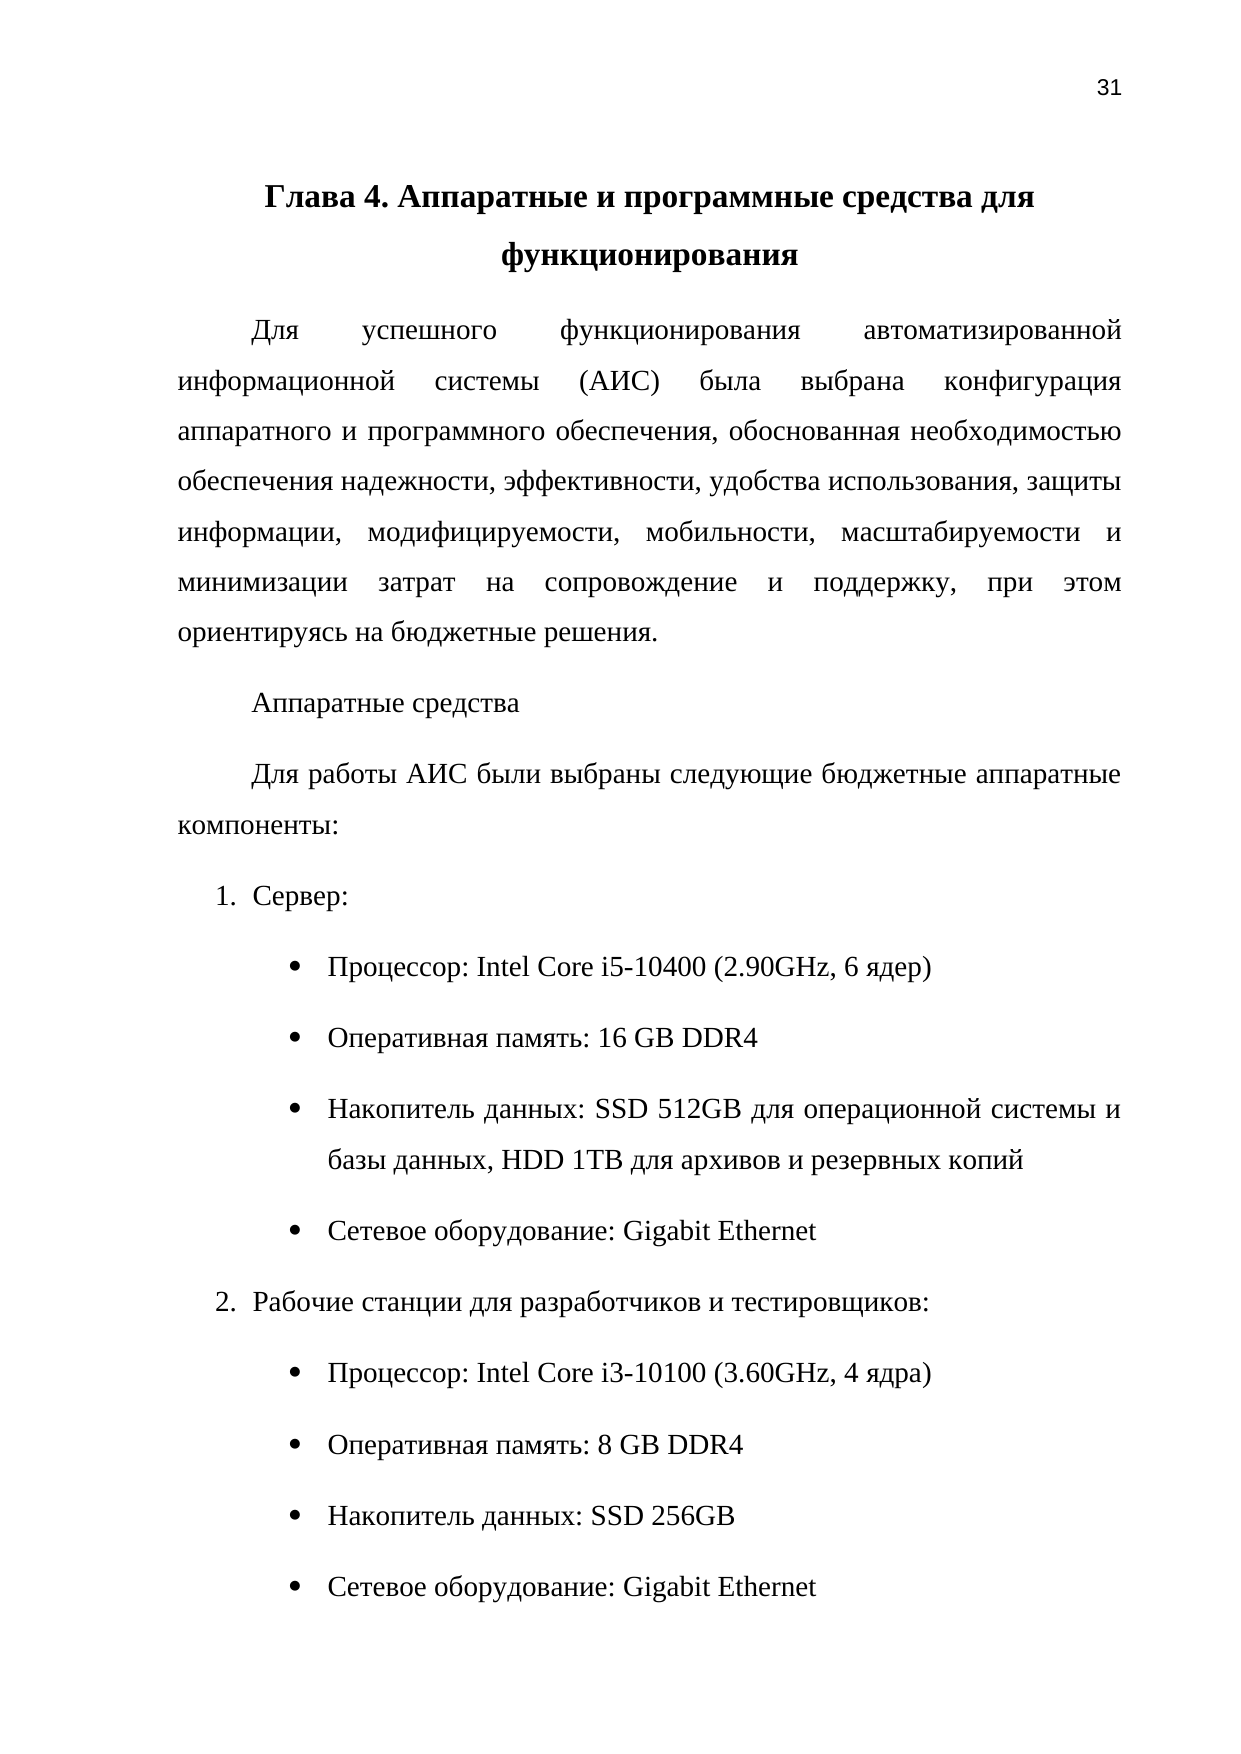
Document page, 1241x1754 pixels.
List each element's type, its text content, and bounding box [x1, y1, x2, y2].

list Сервер: [215, 878, 1122, 912]
text Для успешного функционирования автоматизированной информационной системы (АИС) была выбрана конфигурация аппаратного и программного обеспечения, обоснованная необходимостью обеспечения надежности, эффективности, удобства использования, защиты информации, модифицируемости, мобильности, масштабируемости и минимизации затрат на сопровождение и поддержку, при этом ориентируясь на бюджетные решения. [177, 312, 1122, 648]
list Сетевое оборудование: Gigabit Ethernet [290, 1213, 1122, 1247]
list Накопитель данных: SSD 512GB для операционной системы и базы данных, HDD 1TB для архивов и резервных копий [290, 1092, 1122, 1176]
list Рабочие станции для разработчиков и тестировщиков: [215, 1284, 1122, 1318]
list Оперативная память: 8 GB DDR4 [290, 1427, 1122, 1461]
text Аппаратные средства [177, 685, 1122, 719]
list Процессор: Intel Core i5-10400 (2.90GHz, 6 ядер) [290, 949, 1122, 983]
list Оперативная память: 16 GB DDR4 [290, 1020, 1122, 1054]
list Накопитель данных: SSD 256GB [290, 1498, 1122, 1532]
list Сетевое оборудование: Gigabit Ethernet [290, 1569, 1122, 1603]
text Для работы АИС были выбраны следующие бюджетные аппаратные компоненты: [177, 757, 1122, 840]
subtitle Глава 4. Аппаратные и программные средства для функционирования [177, 177, 1122, 272]
list Процессор: Intel Core i3-10100 (3.60GHz, 4 ядра) [290, 1356, 1122, 1389]
